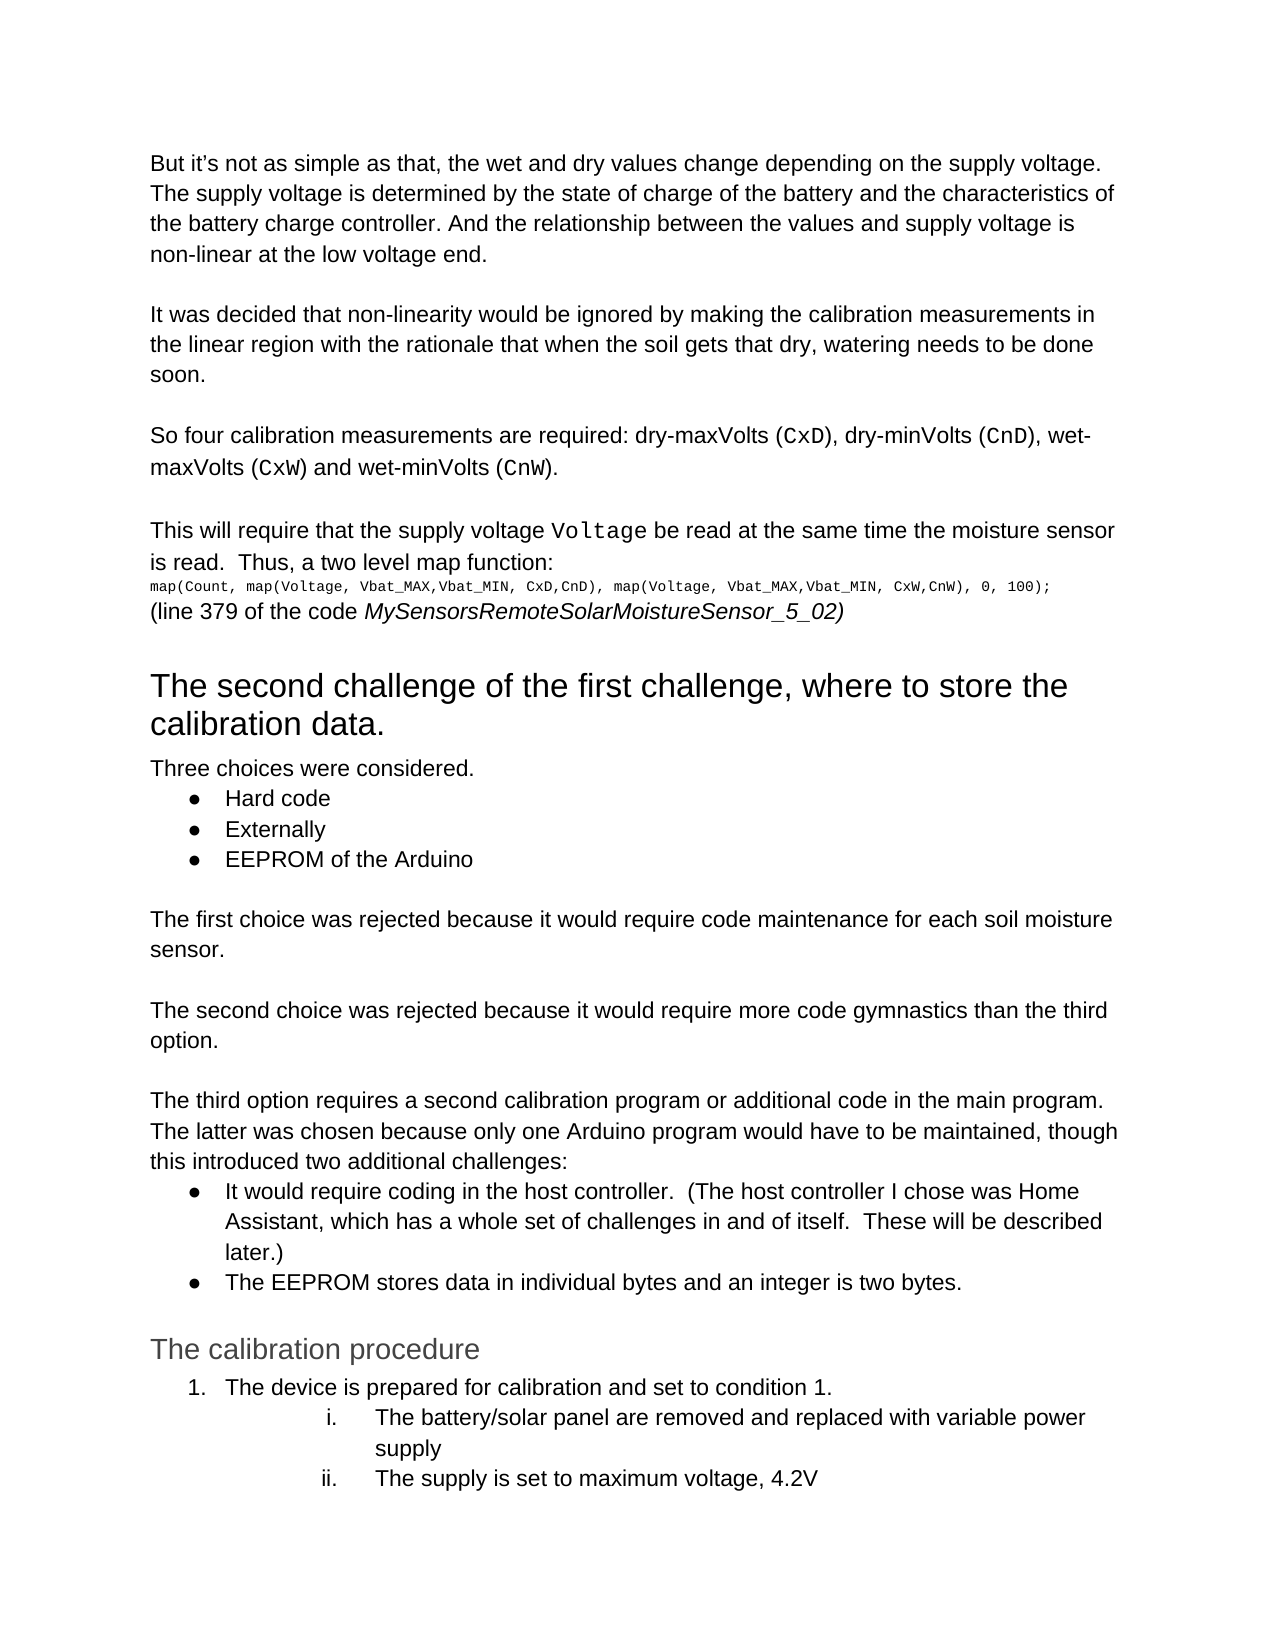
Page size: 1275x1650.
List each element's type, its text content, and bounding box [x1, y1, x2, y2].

text But it’s not as simple as that, the wet and dry values change depending on the supply voltage. The supply voltage is determined by the state of charge of the battery and the characteristics of the battery charge controller. And the relationship between the values and supply voltage is non-linear at the low voltage end. [150, 150, 1125, 267]
subtitle The calibration procedure [150, 1332, 1125, 1366]
list Hard code [187, 785, 1125, 812]
text This will require that the supply voltage Voltage be read at the same time the moisture sensor is read. Thus, a two level map function: [150, 517, 1125, 575]
list EEPROM of the Arduino [187, 846, 1125, 872]
subtitle The second challenge of the first challenge, where to store the calibration data. [150, 666, 1125, 743]
list It would require coding in the host controller. (The host controller I chose was Home Assistant, which has a whole set of challenges in and of itself. These will be described later.) [187, 1178, 1125, 1265]
text Three choices were considered. [150, 755, 1125, 782]
text The second choice was rejected because it would require more code gymnastics than the third option. [150, 997, 1125, 1053]
text So four calibration measurements are required: dry-maxVolts (CxD), dry-minVolts (CnD), wet-maxVolts (CxW) and wet-minVolts (CnW). [150, 422, 1125, 482]
text The third option requires a second calibration program or additional code in the main program. The latter was chosen because only one Arduino program would have to be maintained, though this introduced two additional challenges: [150, 1087, 1125, 1174]
text (line 379 of the code MySensorsRemoteSolarMoistureSensor_5_02) [150, 598, 1125, 624]
list The EEPROM stores data in individual bytes and an integer is two bytes. [187, 1269, 1125, 1295]
list The supply is set to maximum voltage, 4.2V [337, 1465, 1125, 1491]
list The device is prepared for calibration and set to condition 1. [187, 1374, 1125, 1401]
list Externally [187, 816, 1125, 842]
list The battery/solar panel are removed and replaced with variable power supply [337, 1404, 1125, 1461]
text map(Count, map(Voltage, Vbat_MAX,Vbat_MIN, CxD,CnD), map(Voltage, Vbat_MAX,Vbat_MIN, CxW,CnW), 0, 100); [150, 579, 1125, 596]
text The first choice was rejected because it would require code maintenance for each soil moisture sensor. [150, 906, 1125, 963]
text It was decided that non-linearity would be ignored by making the calibration measurements in the linear region with the rationale that when the soil gets that dry, watering needs to be done soon. [150, 301, 1125, 388]
